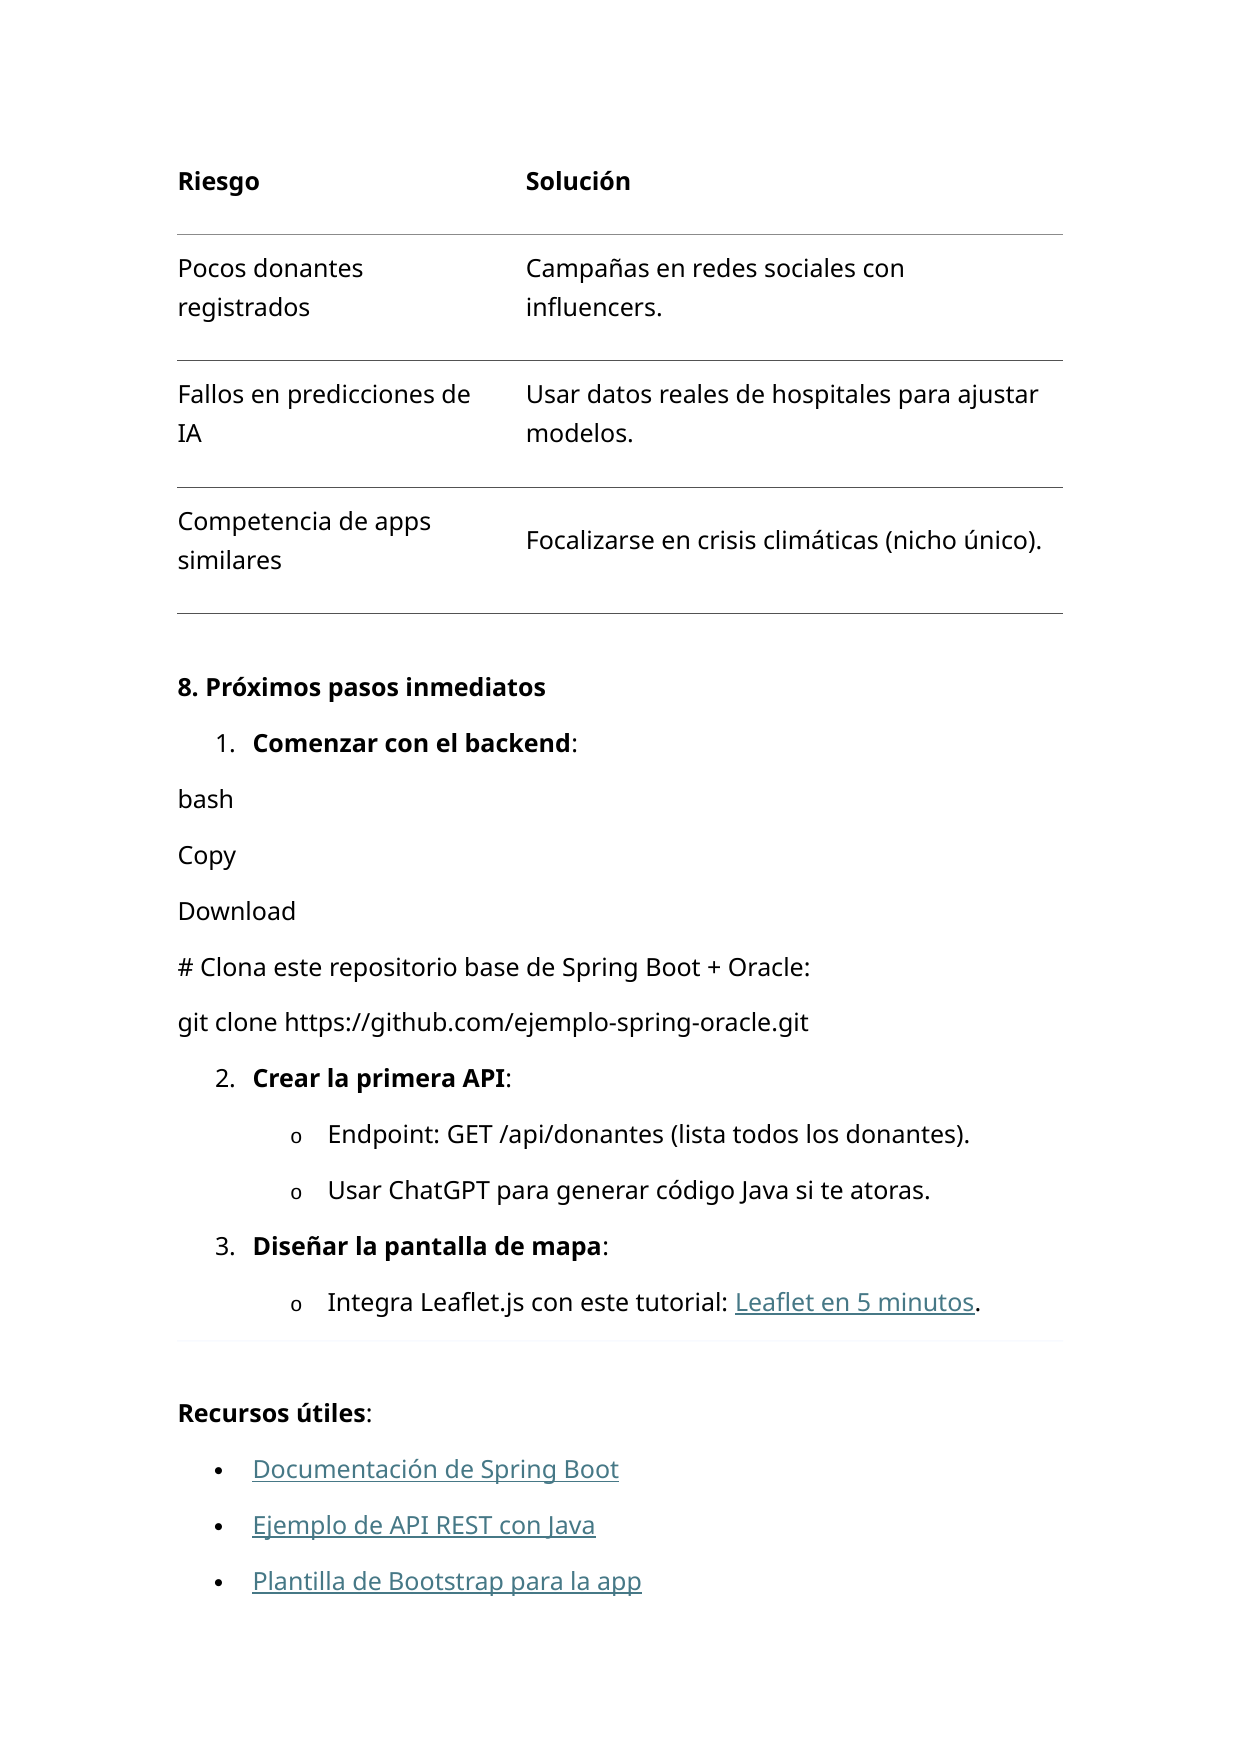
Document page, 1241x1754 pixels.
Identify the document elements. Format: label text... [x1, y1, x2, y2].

list Plantilla de Bootstrap para la app [215, 1563, 1063, 1597]
text 8. Próximos pasos inmediatos [177, 670, 1063, 704]
table_cell Competencia de apps similares [177, 488, 510, 613]
table_cell Campañas en redes sociales con influencers. [510, 235, 1063, 360]
table_cell Pocos donantes registrados [177, 235, 510, 360]
table_header Riesgo [177, 148, 510, 234]
table_header Solución [510, 148, 1063, 234]
list Endpoint: GET /api/donantes (lista todos los donantes). [290, 1117, 1063, 1151]
table_cell Focalizarse en crisis climáticas (nicho único). [510, 488, 1063, 613]
list Integra Leaflet.js con este tutorial: Leaflet en 5 minutos. [290, 1284, 1063, 1318]
table_cell Fallos en predicciones de IA [177, 361, 510, 487]
text bash [177, 782, 1063, 816]
text git clone https://github.com/ejemplo-spring-oracle.git [177, 1005, 1063, 1039]
list Comenzar con el backend: [215, 726, 1063, 760]
text Download [177, 893, 1063, 927]
list Crear la primera API: [215, 1061, 1063, 1095]
text Copy [177, 838, 1063, 872]
list Documentación de Spring Boot [215, 1452, 1063, 1486]
list Usar ChatGPT para generar código Java si te atoras. [290, 1173, 1063, 1207]
text Recursos útiles: [177, 1396, 1063, 1430]
table_cell Usar datos reales de hospitales para ajustar modelos. [510, 361, 1063, 487]
text # Clona este repositorio base de Spring Boot + Oracle: [177, 949, 1063, 983]
list Diseñar la pantalla de mapa: [215, 1228, 1063, 1262]
list Ejemplo de API REST con Java [215, 1508, 1063, 1542]
